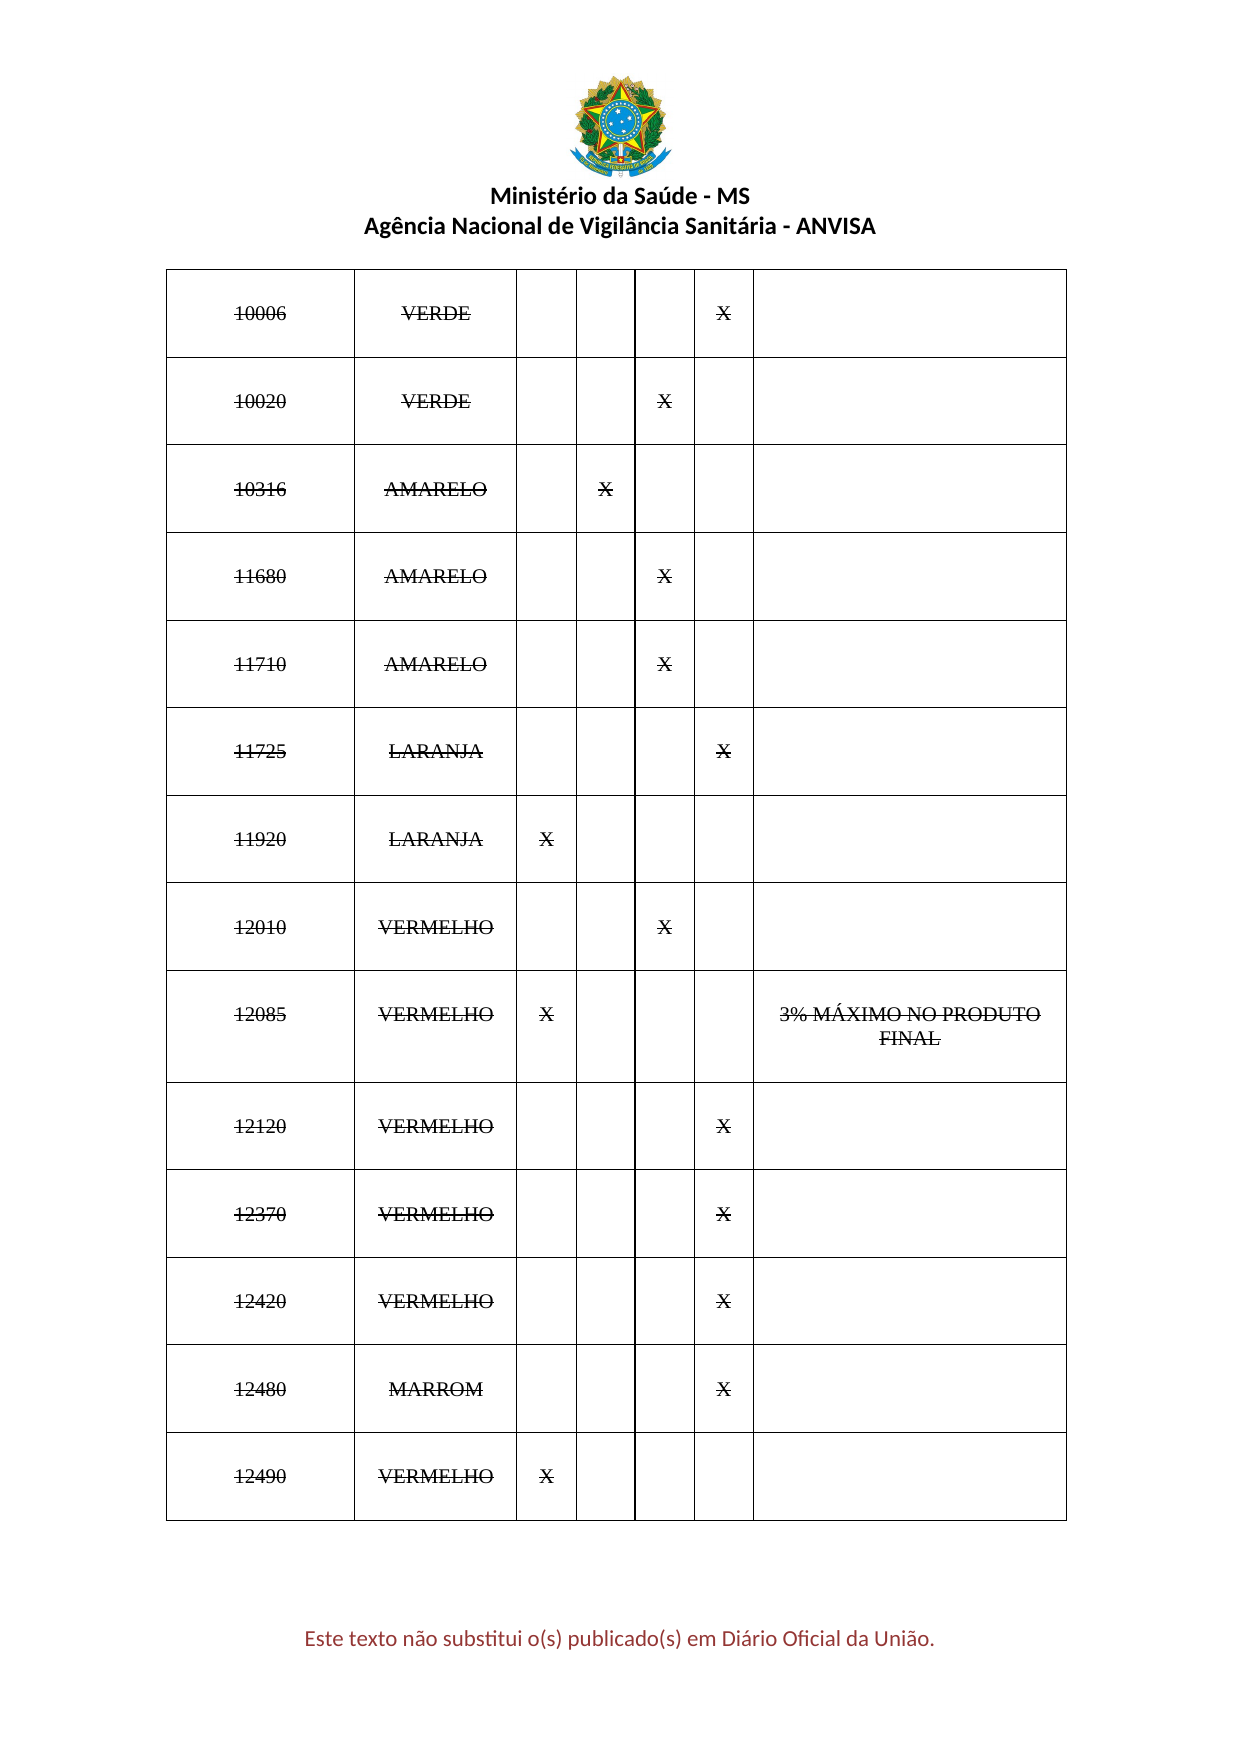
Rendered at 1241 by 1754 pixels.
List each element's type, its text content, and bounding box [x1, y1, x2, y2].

table_cell [517, 1083, 576, 1169]
table_cell [636, 270, 694, 357]
table_cell 10316 [167, 445, 354, 532]
table_cell [636, 796, 694, 882]
table_cell [517, 708, 576, 795]
table_cell AMARELO [355, 533, 516, 619]
table_cell [754, 358, 1066, 444]
table_cell [754, 796, 1066, 882]
table_cell [636, 1258, 694, 1344]
table_cell X [517, 796, 576, 882]
table_cell [517, 1170, 576, 1257]
table_cell 3% MÁXIMO NO PRODUTO FINAL [754, 971, 1066, 1082]
table_cell X [695, 1083, 753, 1169]
table_cell 12085 [167, 971, 354, 1082]
table_cell 12370 [167, 1170, 354, 1257]
table_cell [695, 796, 753, 882]
table_cell X [695, 1345, 753, 1432]
table_cell [636, 1345, 694, 1432]
table_cell [577, 1258, 634, 1344]
table_cell [517, 1345, 576, 1432]
table_cell [754, 883, 1066, 970]
table_cell [577, 270, 634, 357]
table_cell [517, 883, 576, 970]
table_cell X [695, 708, 753, 795]
table_cell 12010 [167, 883, 354, 970]
table_cell 12420 [167, 1258, 354, 1344]
table_cell [695, 883, 753, 970]
table_cell [636, 1083, 694, 1169]
table_cell [517, 533, 576, 619]
table_cell MARROM [355, 1345, 516, 1432]
table_cell [754, 533, 1066, 619]
table_cell [517, 358, 576, 444]
table_cell [517, 270, 576, 357]
table_cell 12490 [167, 1433, 354, 1519]
table_cell VERMELHO [355, 1170, 516, 1257]
table_cell [577, 1433, 634, 1519]
table_cell 12120 [167, 1083, 354, 1169]
table_cell VERMELHO [355, 971, 516, 1082]
table_cell [577, 1170, 634, 1257]
table_cell X [517, 971, 576, 1082]
table_cell [695, 1433, 753, 1519]
table_cell [577, 621, 634, 707]
table_cell [636, 445, 694, 532]
table_cell VERMELHO [355, 1433, 516, 1519]
table_cell 10006 [167, 270, 354, 357]
table_cell [754, 1083, 1066, 1169]
table_cell AMARELO [355, 621, 516, 707]
table_cell [754, 1258, 1066, 1344]
table_cell [754, 1170, 1066, 1257]
table_cell X [577, 445, 634, 532]
table_cell [517, 621, 576, 707]
table_cell X [636, 358, 694, 444]
table_cell 11725 [167, 708, 354, 795]
table_cell [754, 270, 1066, 357]
table_cell [517, 1258, 576, 1344]
table_cell [695, 971, 753, 1082]
table_cell [636, 1170, 694, 1257]
table_cell 11710 [167, 621, 354, 707]
picture [566, 73, 674, 180]
table_cell [577, 971, 634, 1082]
table_cell [636, 1433, 694, 1519]
table_cell [577, 533, 634, 619]
table_cell X [695, 270, 753, 357]
table_cell [695, 445, 753, 532]
table_cell LARANJA [355, 708, 516, 795]
table_cell 11680 [167, 533, 354, 619]
table_cell X [695, 1258, 753, 1344]
table_cell 12480 [167, 1345, 354, 1432]
table_cell VERDE [355, 358, 516, 444]
table_cell [695, 621, 753, 707]
table_cell [754, 621, 1066, 707]
table_cell [636, 708, 694, 795]
table_cell VERMELHO [355, 1258, 516, 1344]
table_cell X [636, 533, 694, 619]
table_cell [577, 883, 634, 970]
table_cell [577, 358, 634, 444]
table_cell [695, 358, 753, 444]
table_cell [754, 445, 1066, 532]
table_cell [636, 971, 694, 1082]
table_cell X [517, 1433, 576, 1519]
table_cell [577, 796, 634, 882]
table_cell VERMELHO [355, 883, 516, 970]
table_cell [754, 708, 1066, 795]
table_cell AMARELO [355, 445, 516, 532]
table_cell VERMELHO [355, 1083, 516, 1169]
table_cell [695, 533, 753, 619]
table_cell [577, 708, 634, 795]
table_cell [577, 1083, 634, 1169]
table_cell [754, 1433, 1066, 1519]
table_cell VERDE [355, 270, 516, 357]
table_cell LARANJA [355, 796, 516, 882]
table_cell [577, 1345, 634, 1432]
table_cell [754, 1345, 1066, 1432]
table_cell [517, 445, 576, 532]
table_cell 11920 [167, 796, 354, 882]
table_cell 10020 [167, 358, 354, 444]
table_cell X [636, 883, 694, 970]
table_cell X [636, 621, 694, 707]
table_cell X [695, 1170, 753, 1257]
